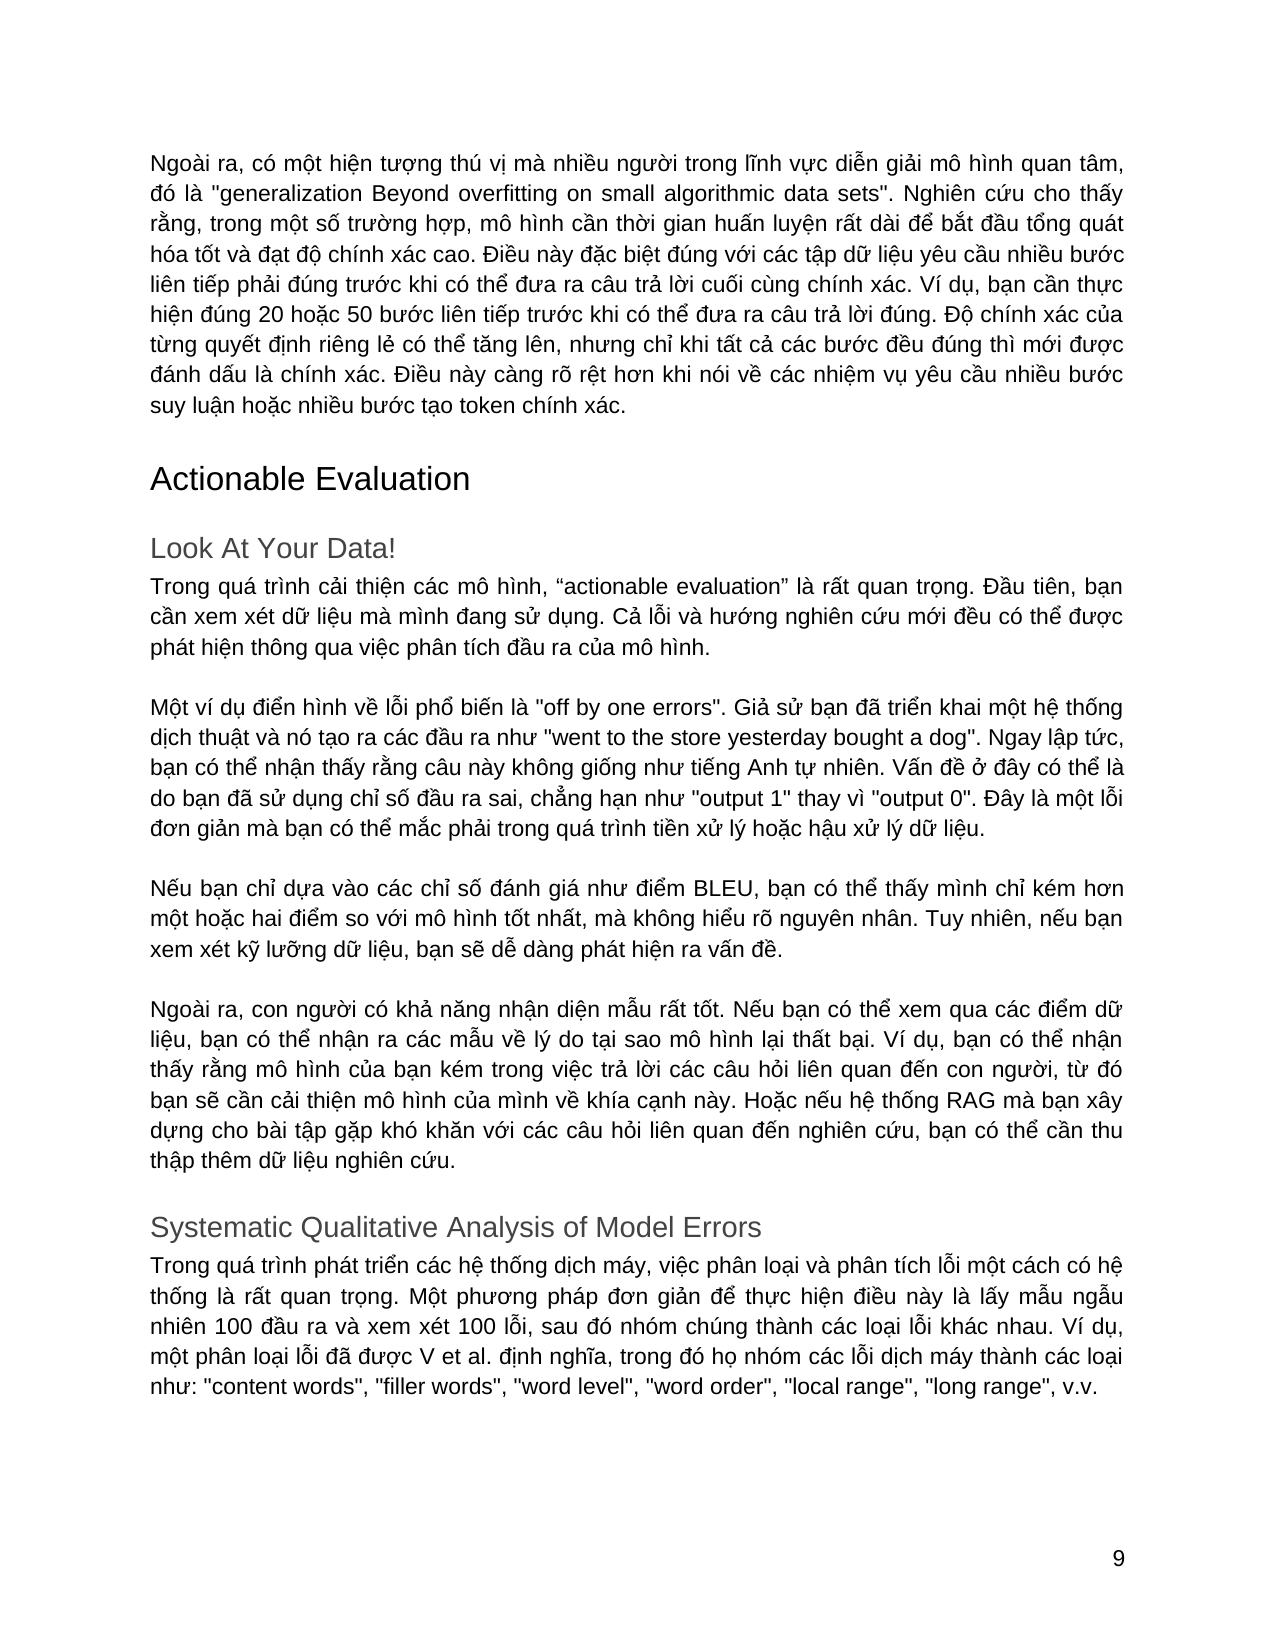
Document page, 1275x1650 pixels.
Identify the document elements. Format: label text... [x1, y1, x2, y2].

subtitle Systematic Qualitative Analysis of Model Errors [150, 1211, 1125, 1244]
text Nếu bạn chỉ dựa vào các chỉ số đánh giá như điểm BLEU, bạn có thể thấy mình chỉ kém hơn một hoặc hai điểm so với mô hình tốt nhất, mà không hiểu rõ nguyên nhân. Tuy nhiên, nếu bạn xem xét kỹ lưỡng dữ liệu, bạn sẽ dễ dàng phát hiện ra vấn đề. [150, 875, 1125, 962]
text Ngoài ra, có một hiện tượng thú vị mà nhiều người trong lĩnh vực diễn giải mô hình quan tâm, đó là "generalization Beyond overfitting on small algorithmic data sets". Nghiên cứu cho thấy rằng, trong một số trường hợp, mô hình cần thời gian huấn luyện rất dài để bắt đầu tổng quát hóa tốt và đạt độ chính xác cao. Điều này đặc biệt đúng với các tập dữ liệu yêu cầu nhiều bước liên tiếp phải đúng trước khi có thể đưa ra câu trả lời cuối cùng chính xác. Ví dụ, bạn cần thực hiện đúng 20 hoặc 50 bước liên tiếp trước khi có thể đưa ra câu trả lời đúng. Độ chính xác của từng quyết định riêng lẻ có thể tăng lên, nhưng chỉ khi tất cả các bước đều đúng thì mới được đánh dấu là chính xác. Điều này càng rõ rệt hơn khi nói về các nhiệm vụ yêu cầu nhiều bước suy luận hoặc nhiều bước tạo token chính xác. [150, 150, 1125, 418]
text Trong quá trình cải thiện các mô hình, “actionable evaluation” là rất quan trọng. Đầu tiên, bạn cần xem xét dữ liệu mà mình đang sử dụng. Cả lỗi và hướng nghiên cứu mới đều có thể được phát hiện thông qua việc phân tích đầu ra của mô hình. [150, 573, 1125, 660]
subtitle Actionable Evaluation [150, 459, 1125, 498]
text Trong quá trình phát triển các hệ thống dịch máy, việc phân loại và phân tích lỗi một cách có hệ thống là rất quan trọng. Một phương pháp đơn giản để thực hiện điều này là lấy mẫu ngẫu nhiên 100 đầu ra và xem xét 100 lỗi, sau đó nhóm chúng thành các loại lỗi khác nhau. Ví dụ, một phân loại lỗi đã được V et al. định nghĩa, trong đó họ nhóm các lỗi dịch máy thành các loại như: "content words", "filler words", "word level", "word order", "local range", "long range", v.v. [150, 1252, 1125, 1399]
text Ngoài ra, con người có khả năng nhận diện mẫu rất tốt. Nếu bạn có thể xem qua các điểm dữ liệu, bạn có thể nhận ra các mẫu về lý do tại sao mô hình lại thất bại. Ví dụ, bạn có thể nhận thấy rằng mô hình của bạn kém trong việc trả lời các câu hỏi liên quan đến con người, từ đó bạn sẽ cần cải thiện mô hình của mình về khía cạnh này. Hoặc nếu hệ thống RAG mà bạn xây dựng cho bài tập gặp khó khăn với các câu hỏi liên quan đến nghiên cứu, bạn có thể cần thu thập thêm dữ liệu nghiên cứu. [150, 996, 1125, 1173]
text Một ví dụ điển hình về lỗi phổ biến là "off by one errors". Giả sử bạn đã triển khai một hệ thống dịch thuật và nó tạo ra các đầu ra như "went to the store yesterday bought a dog". Ngay lập tức, bạn có thể nhận thấy rằng câu này không giống như tiếng Anh tự nhiên. Vấn đề ở đây có thể là do bạn đã sử dụng chỉ số đầu ra sai, chẳng hạn như "output 1" thay vì "output 0". Đây là một lỗi đơn giản mà bạn có thể mắc phải trong quá trình tiền xử lý hoặc hậu xử lý dữ liệu. [150, 694, 1125, 841]
subtitle Look At Your Data! [150, 531, 1125, 565]
